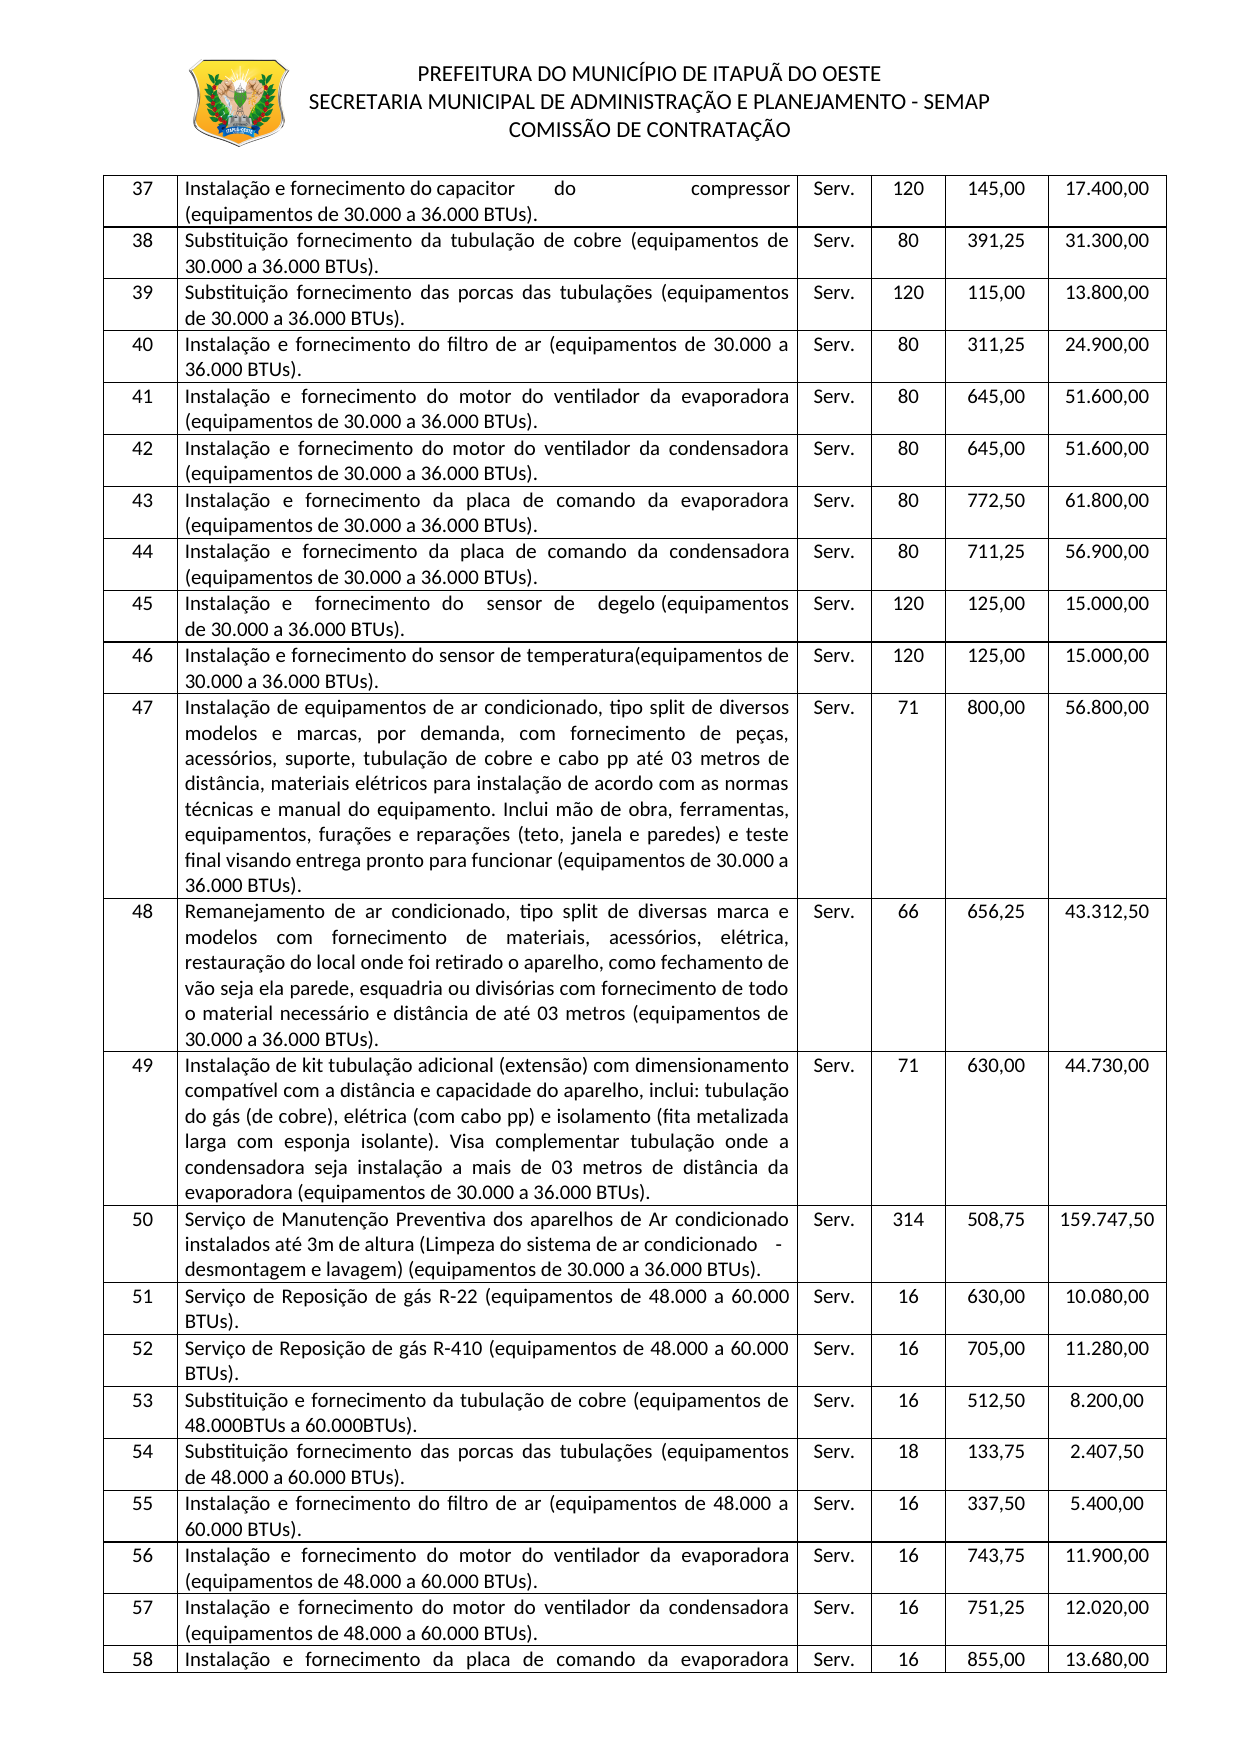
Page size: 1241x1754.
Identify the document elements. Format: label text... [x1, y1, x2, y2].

table_cell 630,00 [946, 1283, 1048, 1334]
table_cell 80 [872, 487, 945, 538]
table_cell Serv. [798, 1052, 871, 1205]
table_cell 16 [872, 1335, 945, 1386]
table_cell 80 [872, 435, 945, 486]
table_cell 314 [872, 1206, 945, 1282]
table_cell 51 [104, 1283, 177, 1334]
table_cell 120 [872, 279, 945, 330]
table_cell 16 [872, 1543, 945, 1593]
table_cell Serv. [798, 176, 871, 226]
table_cell 55 [104, 1491, 177, 1541]
table_cell Serv. [798, 1206, 871, 1282]
table_cell Instalação e fornecimento do sensor de temperatura(equipamentos de 30.000 a 36.000 BTUs). [178, 643, 797, 693]
table_cell 645,00 [946, 383, 1048, 434]
table_cell Instalação e fornecimento do filtro de ar (equipamentos de 48.000 a 60.000 BTUs). [178, 1491, 797, 1541]
picture [188, 59, 290, 147]
table_cell Substituição fornecimento das porcas das tubulações (equipamentos de 48.000 a 60.000 BTUs). [178, 1439, 797, 1489]
table_cell 512,50 [946, 1387, 1048, 1438]
table_cell Serv. [798, 1594, 871, 1645]
table_cell 47 [104, 694, 177, 898]
table_cell Serv. [798, 694, 871, 898]
table_cell Remanejamento de ar condicionado, tipo split de diversas marca e modelos com fornecimento de materiais, acessórios, elétrica, restauração do local onde foi retirado o aparelho, como fechamento de vão seja ela parede, esquadria ou divisórias com fornecimento de todo o material necessário e distância de até 03 metros (equipamentos de 30.000 a 36.000 BTUs). [178, 899, 797, 1051]
table_cell Instalação e fornecimento do sensor de degelo (equipamentos de 30.000 a 36.000 BTUs). [178, 591, 797, 641]
table_cell 18 [872, 1439, 945, 1489]
table_cell 855,00 [946, 1646, 1048, 1672]
table_cell 53 [104, 1387, 177, 1438]
table_cell 17.400,00 [1049, 176, 1166, 226]
table_cell Serv. [798, 1387, 871, 1438]
table_cell 45 [104, 591, 177, 641]
table_cell 15.000,00 [1049, 591, 1166, 641]
table_cell 38 [104, 228, 177, 278]
table_cell 80 [872, 539, 945, 589]
table_cell Instalação e fornecimento do motor do ventilador da evaporadora (equipamentos de 30.000 a 36.000 BTUs). [178, 383, 797, 434]
table_cell 772,50 [946, 487, 1048, 538]
table_cell Serv. [798, 899, 871, 1051]
table_cell 13.800,00 [1049, 279, 1166, 330]
table_cell 56 [104, 1543, 177, 1593]
table_cell 13.680,00 [1049, 1646, 1166, 1672]
table_cell 120 [872, 176, 945, 226]
table_cell 630,00 [946, 1052, 1048, 1205]
table_cell 52 [104, 1335, 177, 1386]
table_cell Serv. [798, 1543, 871, 1593]
table_cell 508,75 [946, 1206, 1048, 1282]
table_cell Serv. [798, 1646, 871, 1672]
table_cell 16 [872, 1283, 945, 1334]
table_cell 80 [872, 331, 945, 382]
table_cell Instalação de equipamentos de ar condicionado, tipo split de diversos modelos e marcas, por demanda, com fornecimento de peças, acessórios, suporte, tubulação de cobre e cabo pp até 03 metros de distância, materiais elétricos para instalação de acordo com as normas técnicas e manual do equipamento. Inclui mão de obra, ferramentas, equipamentos, furações e reparações (teto, janela e paredes) e teste final visando entrega pronto para funcionar (equipamentos de 30.000 a 36.000 BTUs). [178, 694, 797, 898]
table_cell 145,00 [946, 176, 1048, 226]
table_cell Substituição fornecimento da tubulação de cobre (equipamentos de 30.000 a 36.000 BTUs). [178, 228, 797, 278]
table_cell Instalação e fornecimento do filtro de ar (equipamentos de 30.000 a 36.000 BTUs). [178, 331, 797, 382]
table_cell 61.800,00 [1049, 487, 1166, 538]
table_cell Substituição fornecimento das porcas das tubulações (equipamentos de 30.000 a 36.000 BTUs). [178, 279, 797, 330]
table_cell 56.800,00 [1049, 694, 1166, 898]
table_cell Instalação e fornecimento do motor do ventilador da condensadora (equipamentos de 30.000 a 36.000 BTUs). [178, 435, 797, 486]
table_cell 56.900,00 [1049, 539, 1166, 589]
table_cell Substituição e fornecimento da tubulação de cobre (equipamentos de 48.000BTUs a 60.000BTUs). [178, 1387, 797, 1438]
table_cell 24.900,00 [1049, 331, 1166, 382]
table_cell Serv. [798, 591, 871, 641]
table_cell 50 [104, 1206, 177, 1282]
table_cell 39 [104, 279, 177, 330]
table_cell Serviço de Manutenção Preventiva dos aparelhos de Ar condicionado instalados até 3m de altura (Limpeza do sistema de ar condicionado - desmontagem e lavagem) (equipamentos de 30.000 a 36.000 BTUs). [178, 1206, 797, 1282]
table_cell 743,75 [946, 1543, 1048, 1593]
table_cell 51.600,00 [1049, 383, 1166, 434]
table_cell 16 [872, 1491, 945, 1541]
table_cell Instalação e fornecimento da placa de comando da evaporadora (equipamentos de 48.000 a 60.000 BTUs). [178, 1646, 797, 1672]
table_cell 58 [104, 1646, 177, 1672]
table_cell 16 [872, 1646, 945, 1672]
table_cell 31.300,00 [1049, 228, 1166, 278]
table_cell Serv. [798, 1439, 871, 1489]
table_cell 705,00 [946, 1335, 1048, 1386]
table_cell 311,25 [946, 331, 1048, 382]
table_cell 80 [872, 383, 945, 434]
table_cell 711,25 [946, 539, 1048, 589]
table_cell 80 [872, 228, 945, 278]
table_cell 645,00 [946, 435, 1048, 486]
table_cell Serv. [798, 228, 871, 278]
table_cell Serv. [798, 331, 871, 382]
table_cell 71 [872, 1052, 945, 1205]
table_cell 8.200,00 [1049, 1387, 1166, 1438]
table_cell 125,00 [946, 643, 1048, 693]
table_cell 46 [104, 643, 177, 693]
table_cell 40 [104, 331, 177, 382]
table_cell 159.747,50 [1049, 1206, 1166, 1282]
table_cell 125,00 [946, 591, 1048, 641]
table_cell 10.080,00 [1049, 1283, 1166, 1334]
table_cell Serv. [798, 487, 871, 538]
table_cell Serv. [798, 279, 871, 330]
table_cell 656,25 [946, 899, 1048, 1051]
table_cell 12.020,00 [1049, 1594, 1166, 1645]
table_cell Serv. [798, 435, 871, 486]
table_cell Serv. [798, 539, 871, 589]
table_cell 115,00 [946, 279, 1048, 330]
table_cell Instalação e fornecimento do motor do ventilador da condensadora (equipamentos de 48.000 a 60.000 BTUs). [178, 1594, 797, 1645]
table_cell 54 [104, 1439, 177, 1489]
table_cell 41 [104, 383, 177, 434]
table_cell 57 [104, 1594, 177, 1645]
table_cell Instalação e fornecimento do motor do ventilador da evaporadora (equipamentos de 48.000 a 60.000 BTUs). [178, 1543, 797, 1593]
table_cell 2.407,50 [1049, 1439, 1166, 1489]
table_cell 11.280,00 [1049, 1335, 1166, 1386]
table_cell 43.312,50 [1049, 899, 1166, 1051]
table_cell 16 [872, 1594, 945, 1645]
table_cell 16 [872, 1387, 945, 1438]
table_cell 48 [104, 899, 177, 1051]
table_cell 11.900,00 [1049, 1543, 1166, 1593]
table_cell 49 [104, 1052, 177, 1205]
table_cell 44.730,00 [1049, 1052, 1166, 1205]
table_cell Serv. [798, 1335, 871, 1386]
table_cell 133,75 [946, 1439, 1048, 1489]
table_cell 5.400,00 [1049, 1491, 1166, 1541]
table_cell 44 [104, 539, 177, 589]
table_cell 43 [104, 487, 177, 538]
table_cell 51.600,00 [1049, 435, 1166, 486]
table_cell 337,50 [946, 1491, 1048, 1541]
table_cell Serv. [798, 643, 871, 693]
table_cell Instalação e fornecimento da placa de comando da condensadora (equipamentos de 30.000 a 36.000 BTUs). [178, 539, 797, 589]
table_cell Serviço de Reposição de gás R-410 (equipamentos de 48.000 a 60.000 BTUs). [178, 1335, 797, 1386]
table_cell 120 [872, 591, 945, 641]
table_cell 120 [872, 643, 945, 693]
table_cell 66 [872, 899, 945, 1051]
table_cell Instalação e fornecimento da placa de comando da evaporadora (equipamentos de 30.000 a 36.000 BTUs). [178, 487, 797, 538]
table_cell 71 [872, 694, 945, 898]
table_cell 800,00 [946, 694, 1048, 898]
table_cell Instalação de kit tubulação adicional (extensão) com dimensionamento compatível com a distância e capacidade do aparelho, inclui: tubulação do gás (de cobre), elétrica (com cabo pp) e isolamento (fita metalizada larga com esponja isolante). Visa complementar tubulação onde a condensadora seja instalação a mais de 03 metros de distância da evaporadora (equipamentos de 30.000 a 36.000 BTUs). [178, 1052, 797, 1205]
table_cell 391,25 [946, 228, 1048, 278]
table_cell Serv. [798, 383, 871, 434]
table_cell Serv. [798, 1283, 871, 1334]
table_cell 37 [104, 176, 177, 226]
table_cell Serv. [798, 1491, 871, 1541]
table_cell 15.000,00 [1049, 643, 1166, 693]
table_cell 751,25 [946, 1594, 1048, 1645]
table_cell Serviço de Reposição de gás R-22 (equipamentos de 48.000 a 60.000 BTUs). [178, 1283, 797, 1334]
table_cell Instalação e fornecimento do capacitor do compressor (equipamentos de 30.000 a 36.000 BTUs). [178, 176, 797, 226]
table_cell 42 [104, 435, 177, 486]
